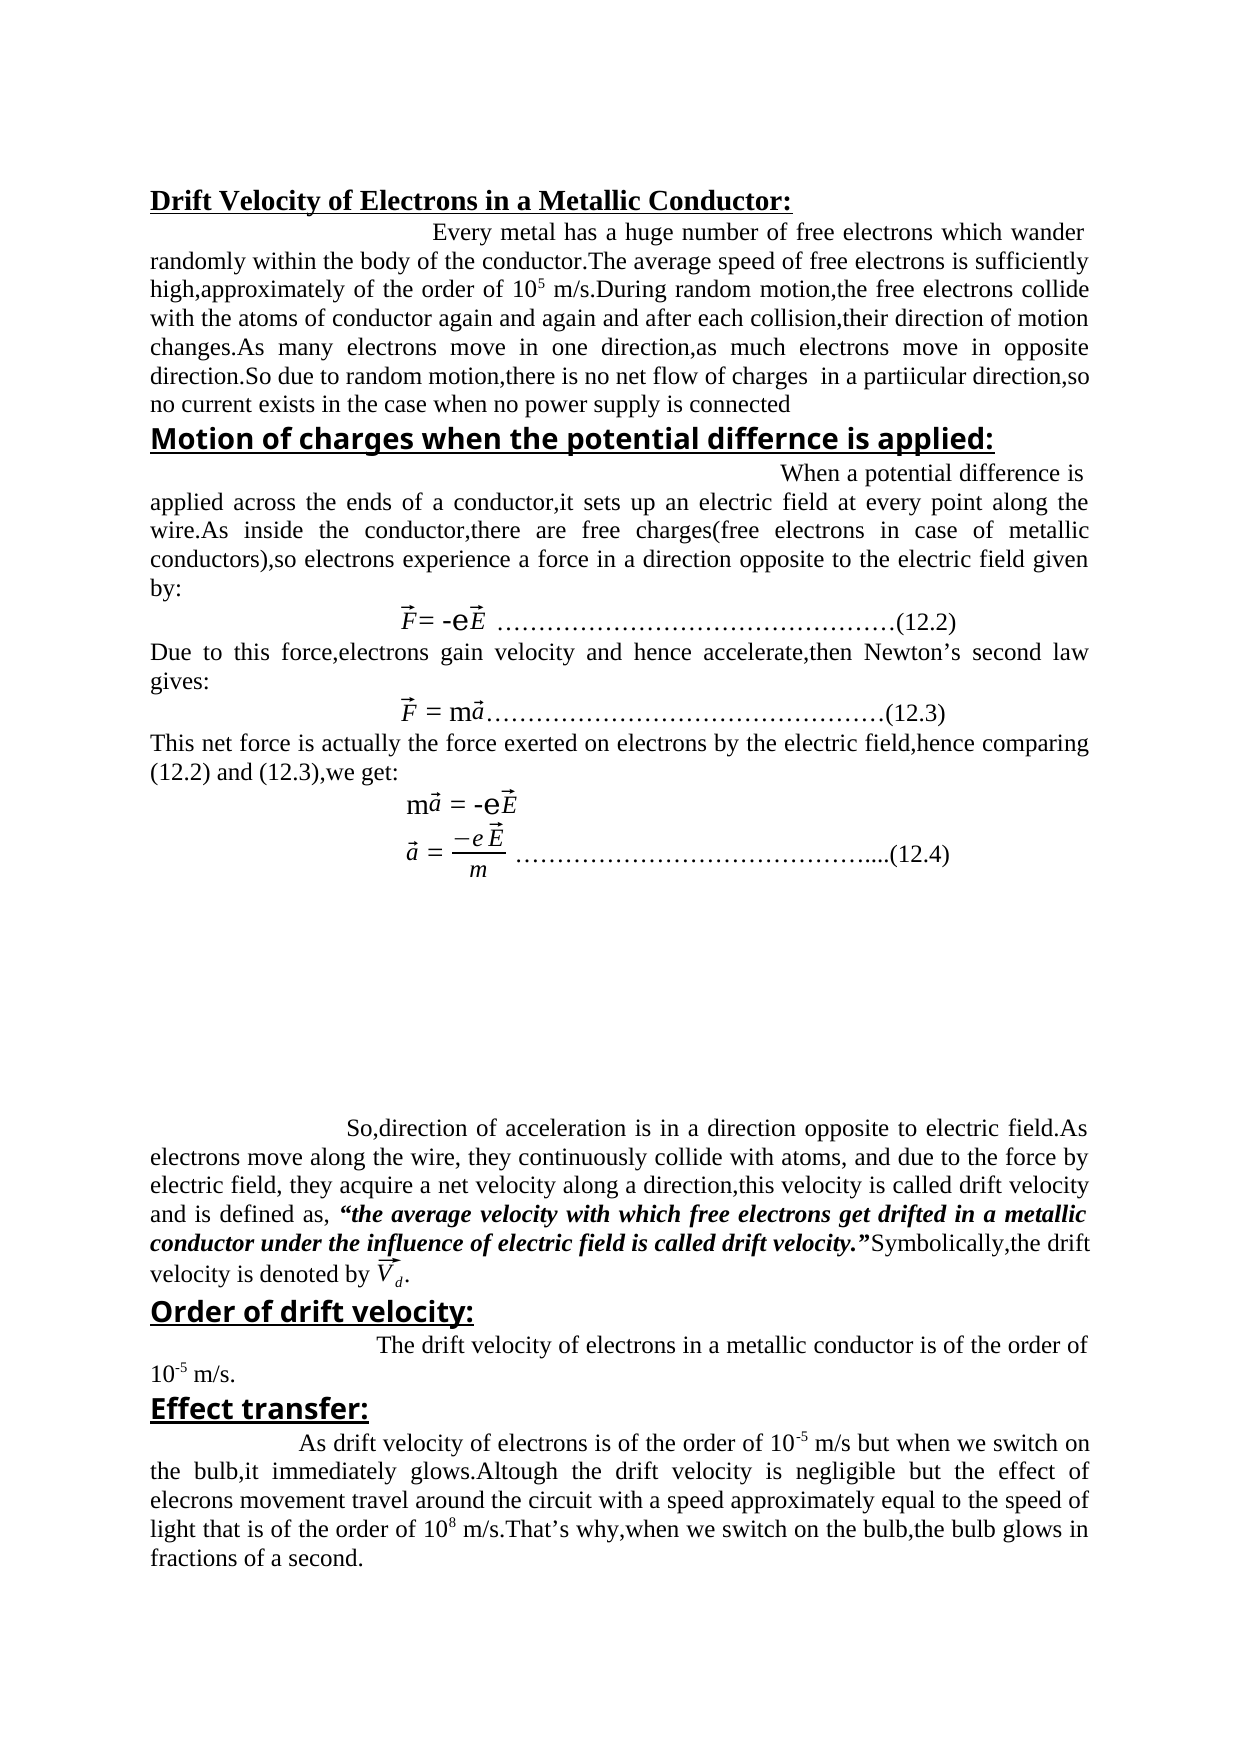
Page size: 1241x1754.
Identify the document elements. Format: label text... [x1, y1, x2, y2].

text m = -e [150, 786, 1090, 821]
text The drift velocity of electrons in a metallic conductor is of the order of 10-5 m/s. [150, 1331, 1090, 1388]
text Due to this force,electrons gain velocity and hence accelerate,then Newton’s second law gives: [150, 637, 1090, 694]
text So,direction of acceleration is in a direction opposite to electric field.As electrons move along the wire, they continuously collide with atoms, and due to the force by electric field, they acquire a net velocity along a direction,this velocity is called drift velocity and is defined as, “the average velocity with which free electrons get drifted in a metallic conductor under the influence of electric field is called drift velocity.”Symbolically,the drift velocity is denoted by . [150, 1113, 1090, 1291]
text = m…………………………………………(12.3) [150, 694, 1090, 728]
text As drift velocity of electrons is of the order of 10-5 m/s but when we switch on the bulb,it immediately glows.Altough the drift velocity is negligible but the effect of elecrons movement travel around the circuit with a speed approximately equal to the speed of light that is of the order of 108 m/s.That’s why,when we switch on the bulb,the bulb glows in fractions of a second. [150, 1428, 1090, 1571]
text Effect transfer: [150, 1388, 1090, 1428]
text = -e …………………………………………(12.2) [150, 602, 1090, 637]
text Drift Velocity of Electrons in a Metallic Conductor: [150, 183, 1090, 217]
text Motion of charges when the potential differnce is applied: [150, 418, 1090, 458]
text Order of drift velocity: [150, 1291, 1090, 1331]
text This net force is actually the force exerted on electrons by the electric field,hence comparing (12.2) and (12.3),we get: [150, 728, 1090, 786]
text Every metal has a huge number of free electrons which wander randomly within the body of the conductor.The average speed of free electrons is sufficiently high,approximately of the order of 105 m/s.During random motion,the free electrons collide with the atoms of conductor again and again and after each collision,their direction of motion changes.As many electrons move in one direction,as much electrons move in opposite direction.So due to random motion,there is no net flow of charges in a partiicular direction,so no current exists in the case when no power supply is connected [150, 217, 1090, 418]
text = ……………………………………....(12.4) [150, 821, 1090, 883]
text When a potential difference is applied across the ends of a conductor,it sets up an electric field at every point along the wire.As inside the conductor,there are free charges(free electrons in case of metallic conductors),so electrons experience a force in a direction opposite to the electric field given by: [150, 458, 1090, 602]
